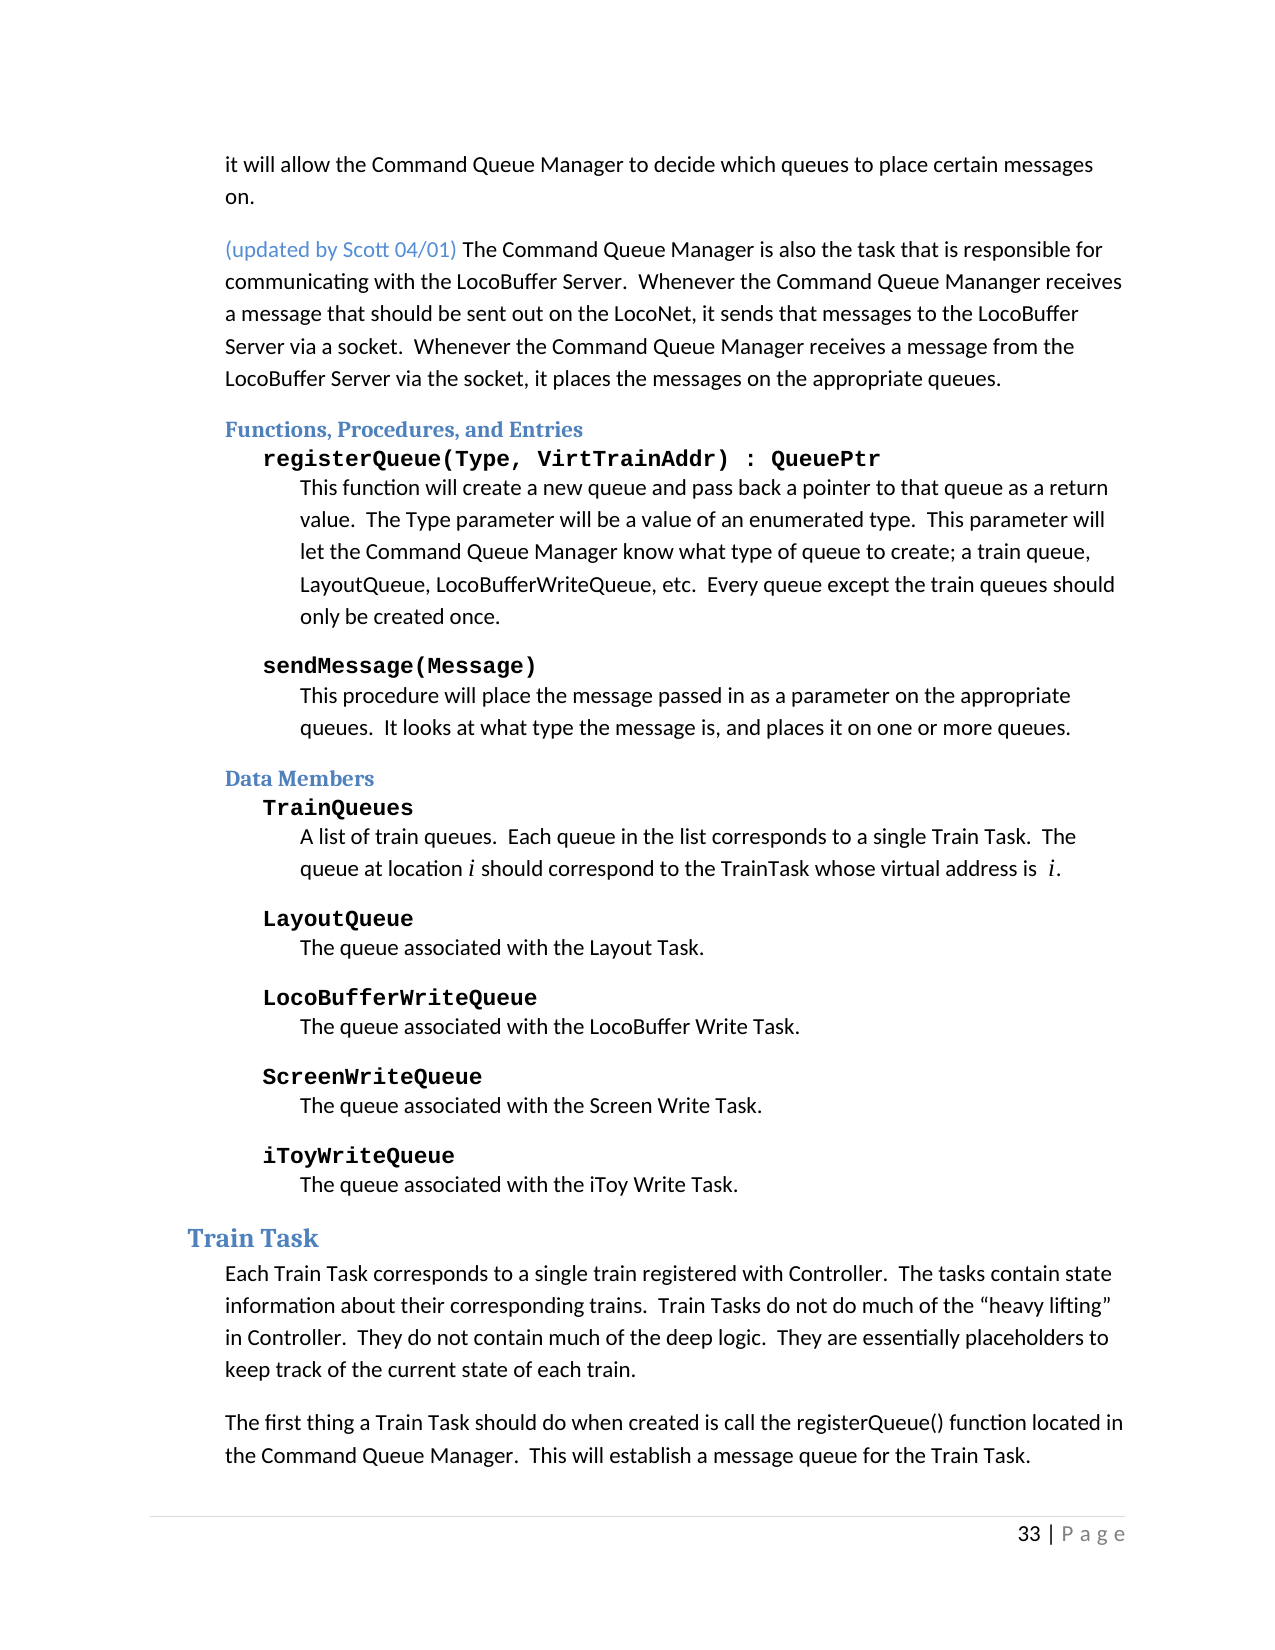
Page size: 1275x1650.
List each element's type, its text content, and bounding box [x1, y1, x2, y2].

text This procedure will place the message passed in as a parameter on the appropriate queues. It looks at what type the message is, and places it on one or more queues. [300, 681, 1125, 741]
text The queue associated with the Layout Task. [300, 933, 1125, 961]
text A list of train queues. Each queue in the list corresponds to a single Train Task. The queue at location should correspond to the TrainTask whose virtual address is . [300, 822, 1125, 882]
text This function will create a new queue and pass back a pointer to that queue as a return value. The Type parameter will be a value of an enumerated type. This parameter will let the Command Queue Manager know what type of queue to create; a train queue, LayoutQueue, LocoBufferWriteQueue, etc. Every queue except the train queues should only be created once. [300, 473, 1125, 630]
text LayoutQueue [262, 907, 1125, 933]
subtitle Train Task [187, 1223, 1125, 1254]
text registerQueue(Type, VirtTrainAddr) : QueuePtr [262, 447, 1125, 473]
text TrainQueues [262, 796, 1125, 822]
subtitle Data Members [225, 766, 1125, 792]
text sendMessage(Message) [262, 655, 1125, 681]
text The queue associated with the Screen Write Task. [300, 1091, 1125, 1119]
text Each Train Task corresponds to a single train registered with Controller. The tasks contain state information about their corresponding trains. Train Tasks do not do much of the “heavy lifting” in Controller. They do not contain much of the deep logic. They are essentially placeholders to keep track of the current state of each train. [225, 1259, 1125, 1383]
text iToyWriteQueue [262, 1144, 1125, 1170]
text The queue associated with the iToy Write Task. [300, 1170, 1125, 1198]
text LocoBufferWriteQueue [262, 986, 1125, 1012]
text The queue associated with the LocoBuffer Write Task. [300, 1012, 1125, 1040]
subtitle Functions, Procedures, and Entries [225, 417, 1125, 443]
text The first thing a Train Task should do when created is call the registerQueue() function located in the Command Queue Manager. This will establish a message queue for the Train Task. [225, 1408, 1125, 1469]
text ScreenWriteQueue [262, 1065, 1125, 1091]
text (updated by Scott 04/01) The Command Queue Manager is also the task that is responsible for communicating with the LocoBuffer Server. Whenever the Command Queue Mananger receives a message that should be sent out on the LocoNet, it sends that messages to the LocoBuffer Server via a socket. Whenever the Command Queue Manager receives a message from the LocoBuffer Server via the socket, it places the messages on the appropriate queues. [225, 235, 1125, 392]
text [225, 150, 1125, 210]
